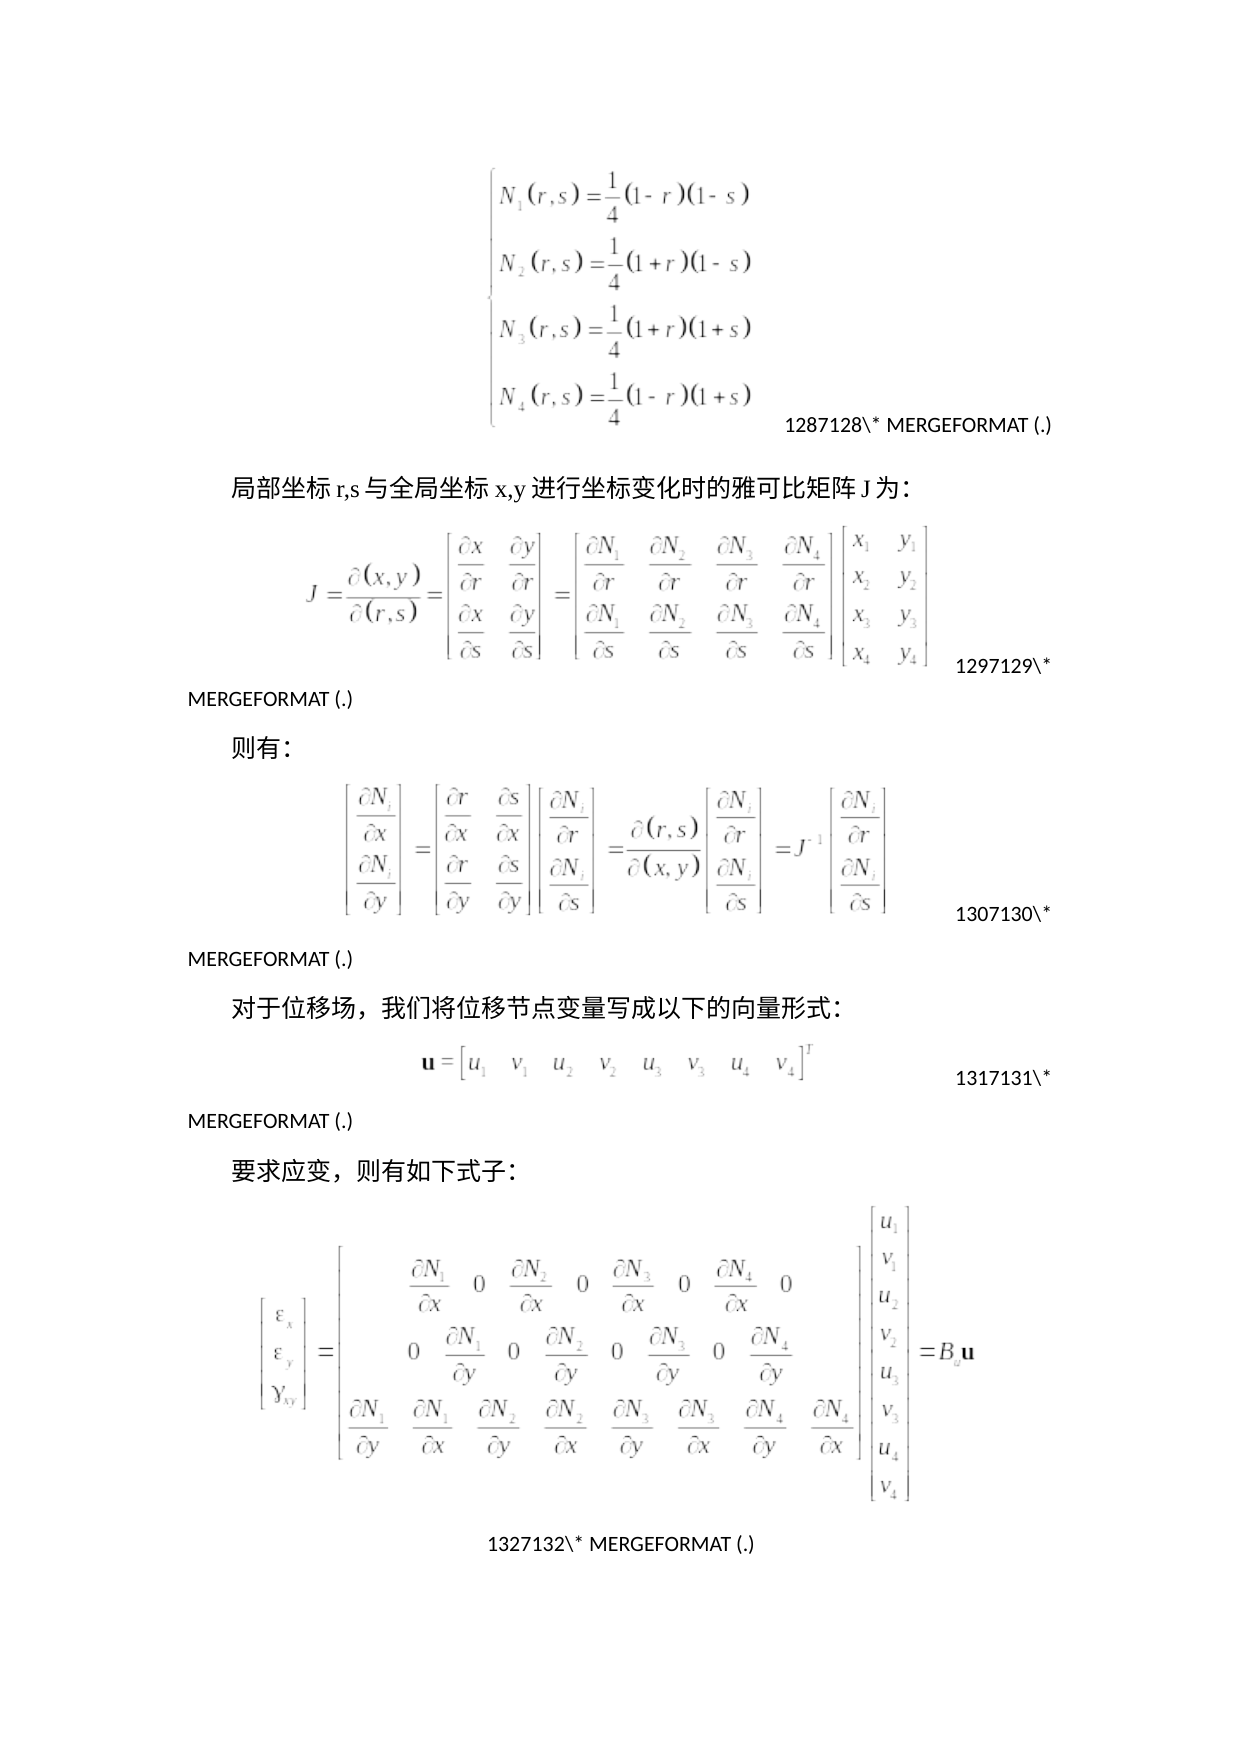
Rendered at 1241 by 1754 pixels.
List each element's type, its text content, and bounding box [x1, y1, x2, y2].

list 要求应变，则有如下式子： [187, 1137, 1053, 1202]
list 局部坐标r,s与全局坐标x,y进行坐标变化时的雅可比矩阵J为： [187, 454, 1053, 519]
list 则有： [187, 714, 1053, 779]
list 对于位移场，我们将位移节点变量写成以下的向量形式： [187, 974, 1053, 1039]
